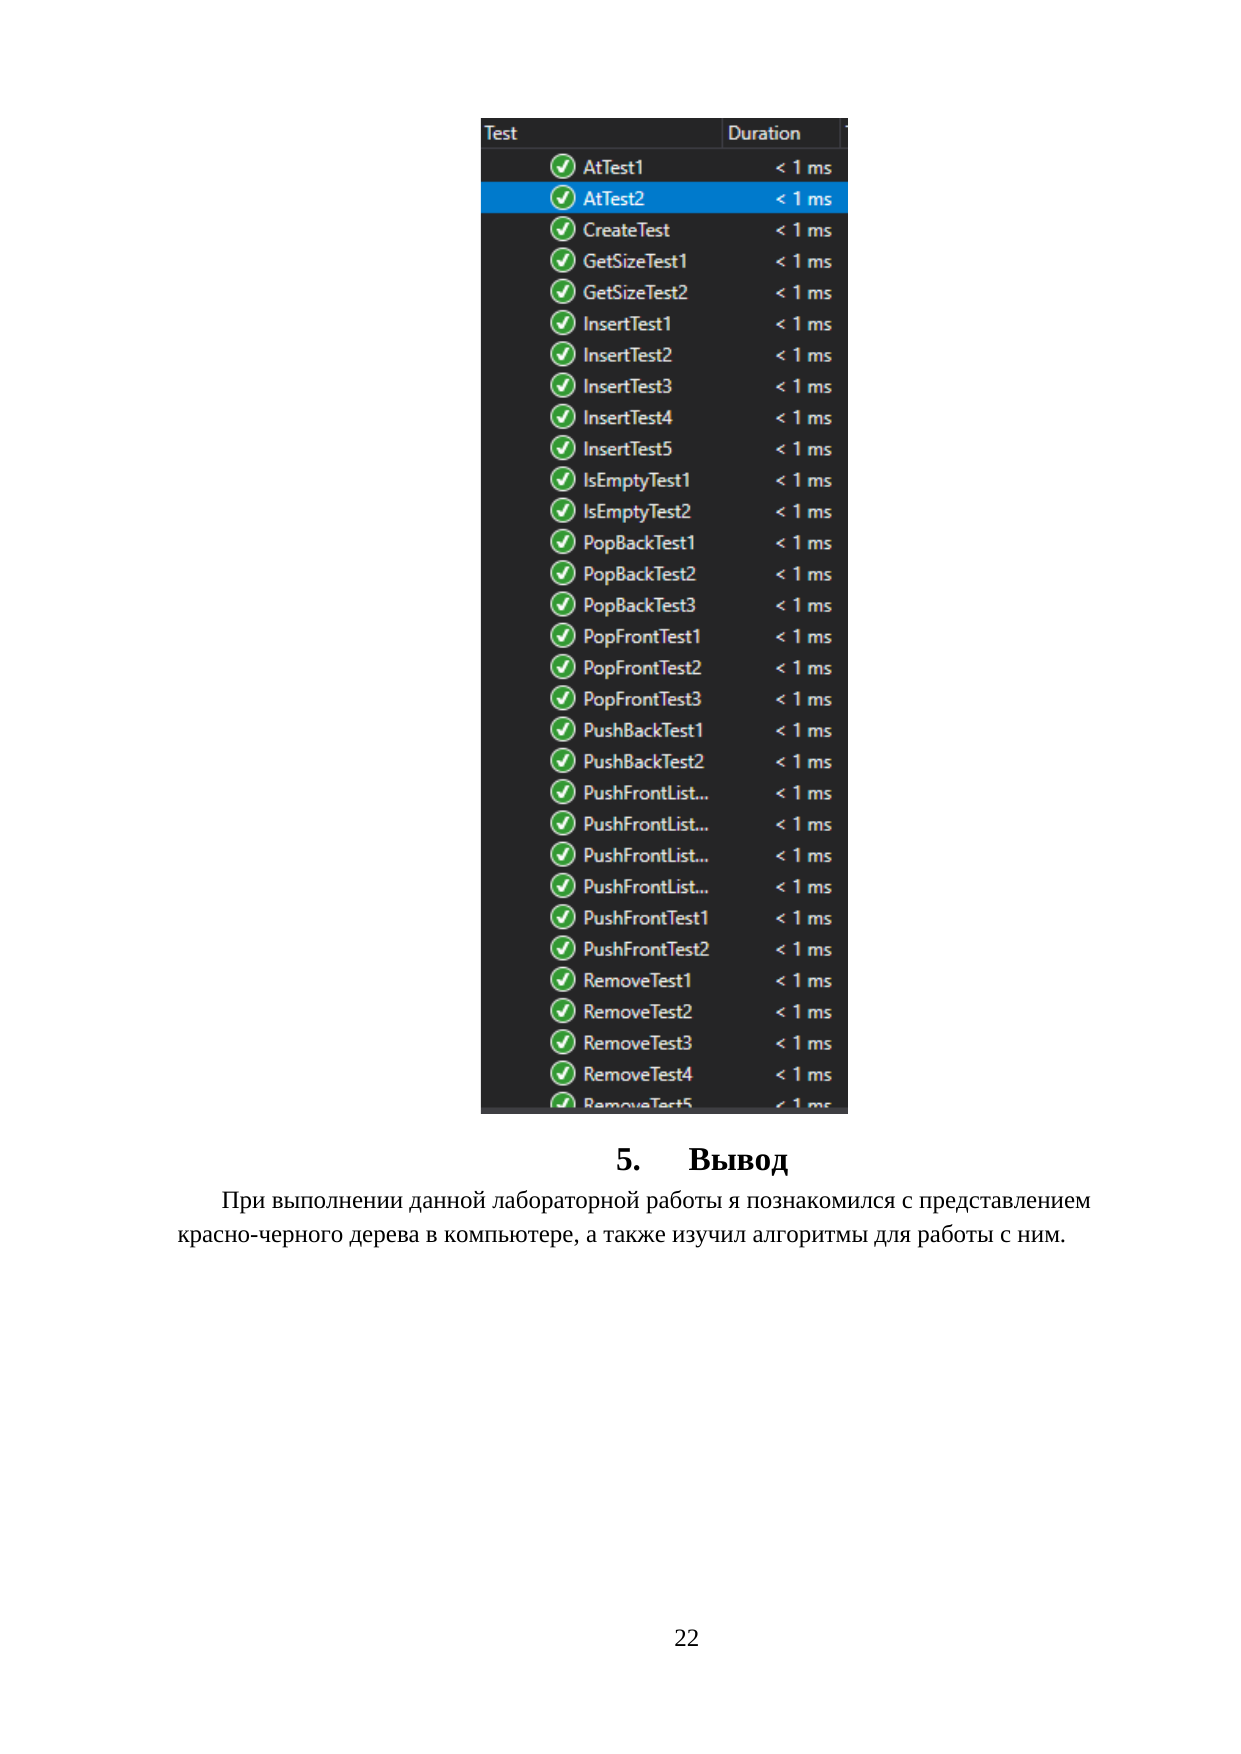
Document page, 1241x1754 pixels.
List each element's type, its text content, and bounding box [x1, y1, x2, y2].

subtitle Вывод [252, 1139, 1152, 1177]
text При выполнении данной лабораторной работы я познакомился с представлением красно-черного дерева в компьютере, а также изучил алгоритмы для работы с ним. [177, 1185, 1152, 1248]
picture [480, 118, 848, 1114]
